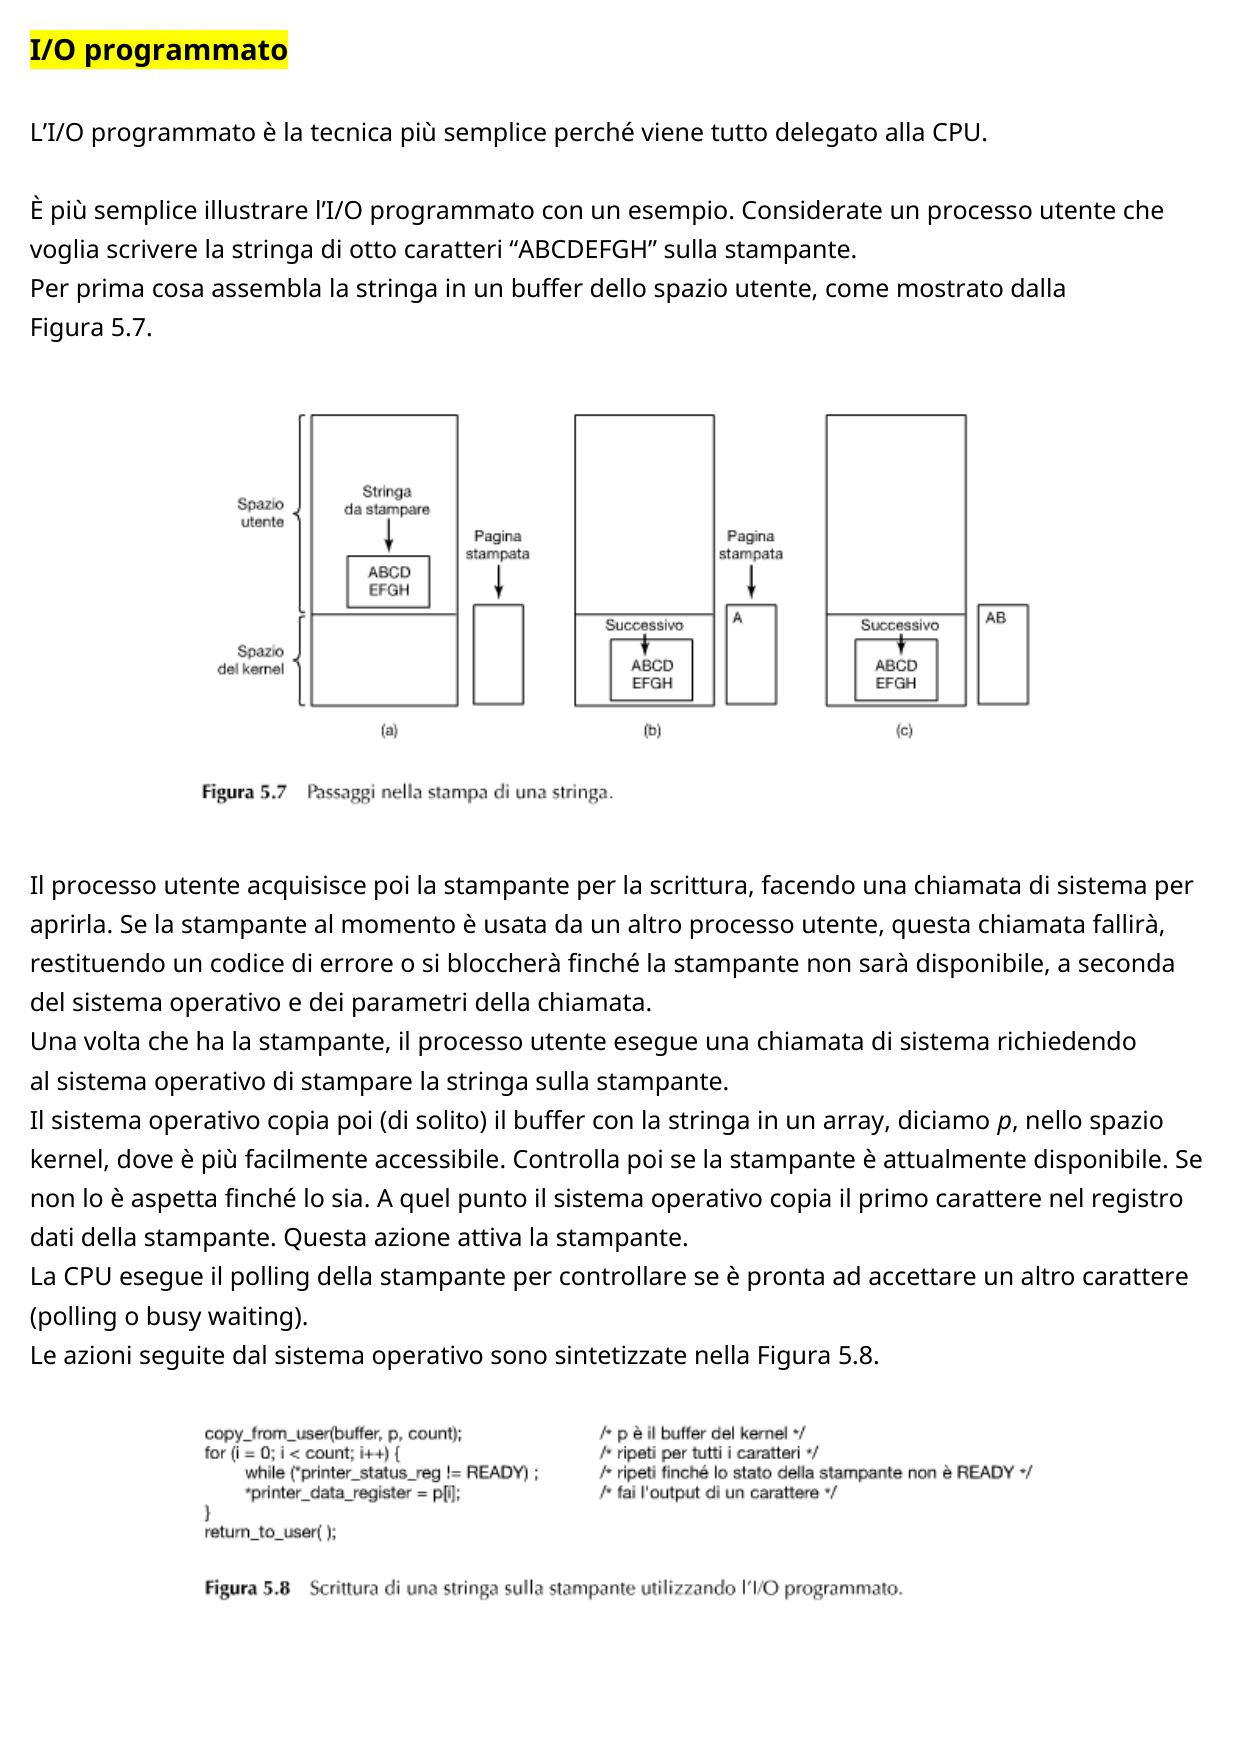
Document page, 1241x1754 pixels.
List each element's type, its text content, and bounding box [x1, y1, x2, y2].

text La CPU esegue il polling della stampante per controllare se è pronta ad accettare un altro carattere (polling o busy waiting). [29, 1259, 1211, 1332]
text al sistema operativo di stampare la stringa sulla stampante. [29, 1063, 1211, 1097]
text Figura 5.7. [29, 310, 1211, 344]
text Per prima cosa assembla la stringa in un buffer dello spazio utente, come mostrato dalla [29, 271, 1211, 305]
picture [198, 1415, 1042, 1616]
picture [193, 388, 1047, 825]
text I/O programmato [29, 29, 1211, 69]
text L’I/O programmato è la tecnica più semplice perché viene tutto delegato alla CPU. [29, 114, 1211, 148]
text Il processo utente acquisisce poi la stampante per la scrittura, facendo una chiamata di sistema per aprirla. Se la stampante al momento è usata da un altro processo utente, questa chiamata fallirà, restituendo un codice di errore o si bloccherà finché la stampante non sarà disponibile, a seconda del sistema operativo e dei parametri della chiamata. [29, 867, 1211, 1019]
text Una volta che ha la stampante, il processo utente esegue una chiamata di sistema richiedendo [29, 1024, 1211, 1058]
text Le azioni seguite dal sistema operativo sono sintetizzate nella Figura 5.8. [29, 1337, 1211, 1371]
text È più semplice illustrare l’I/O programmato con un esempio. Considerate un processo utente che voglia scrivere la stringa di otto caratteri “ABCDEFGH” sulla stampante. [29, 193, 1211, 266]
text Il sistema operativo copia poi (di solito) il buffer con la stringa in un array, diciamo p, nello spazio kernel, dove è più facilmente accessibile. Controlla poi se la stampante è attualmente disponibile. Se non lo è aspetta finché lo sia. A quel punto il sistema operativo copia il primo carattere nel registro dati della stampante. Questa azione attiva la stampante. [29, 1102, 1211, 1254]
